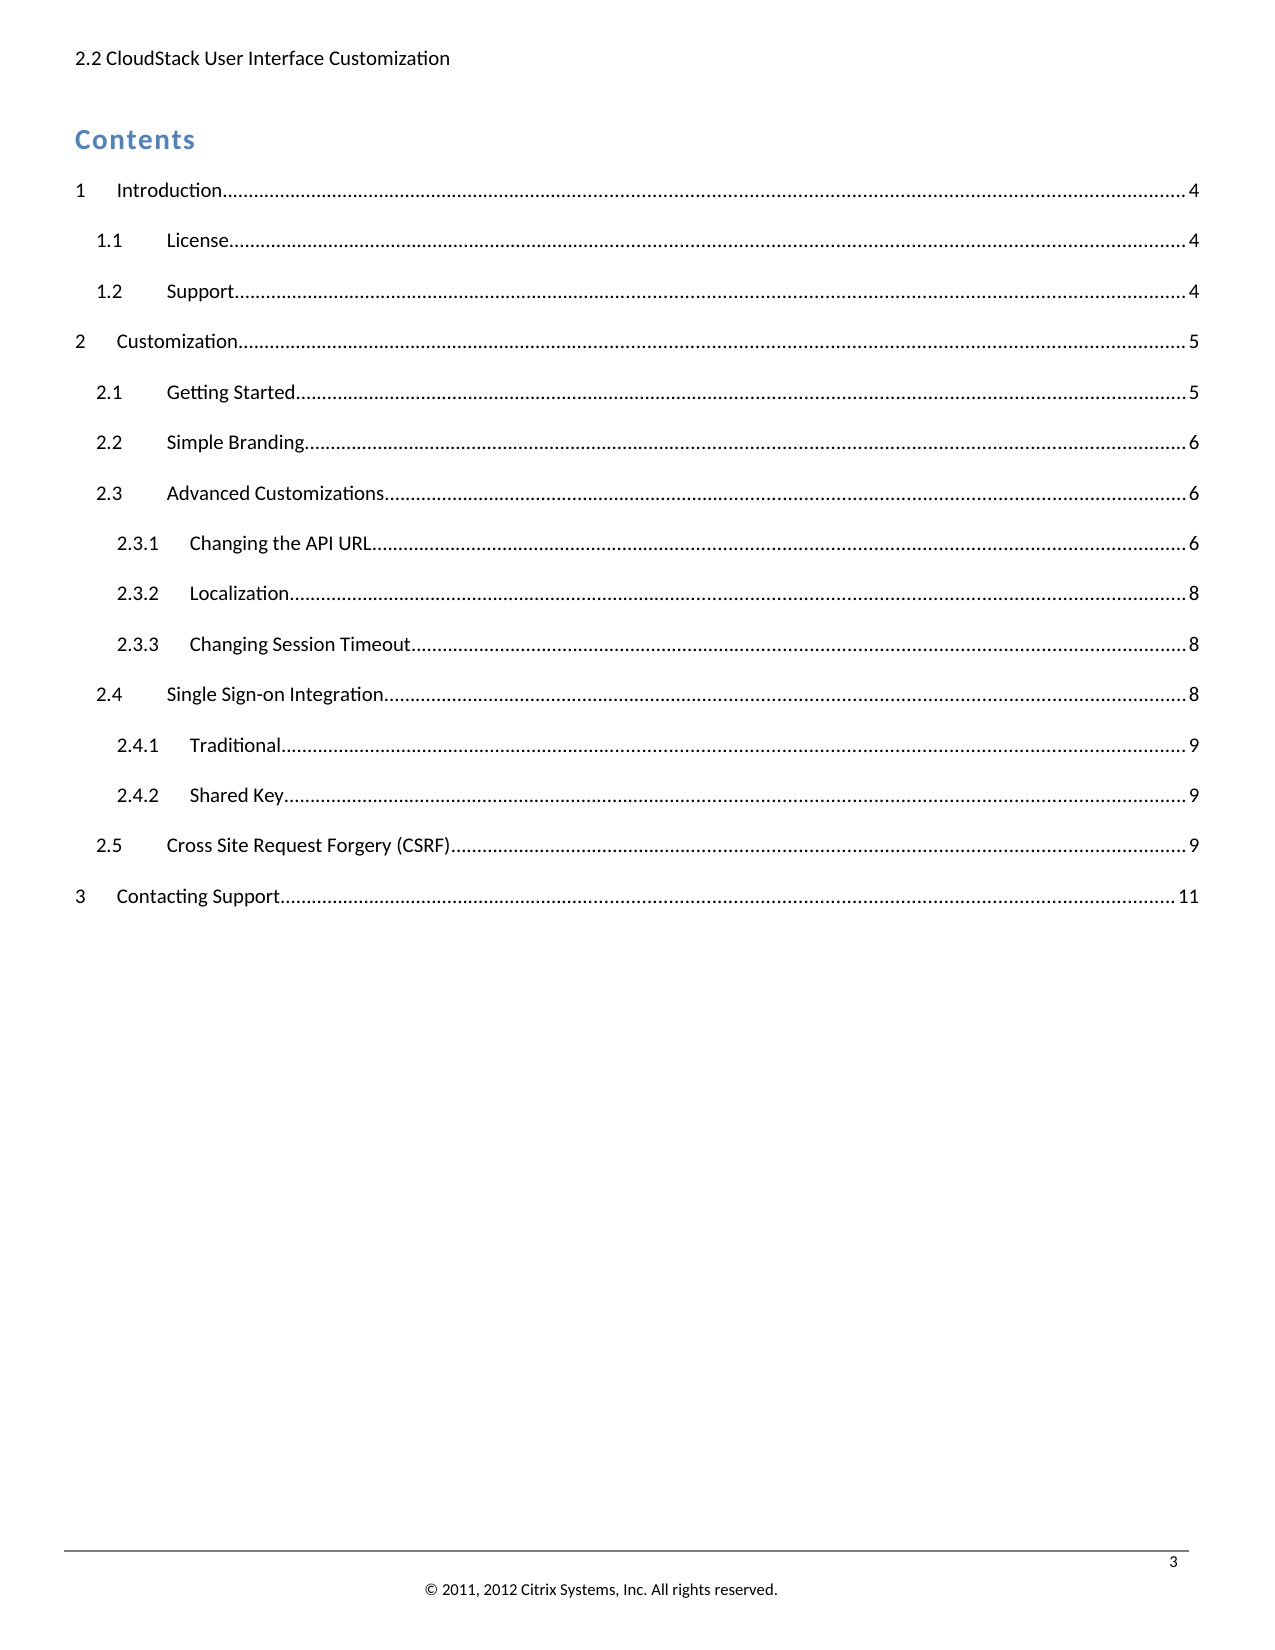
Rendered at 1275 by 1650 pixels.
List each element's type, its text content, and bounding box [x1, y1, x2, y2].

text 2.3.1 Changing the API URL 6 [117, 530, 1200, 556]
text 2.1 Getting Started 5 [96, 379, 1200, 404]
text 2 Customization 5 [75, 328, 1200, 354]
text 1.1 License 4 [96, 228, 1200, 253]
text 2.5 Cross Site Request Forgery (CSRF) 9 [96, 833, 1200, 858]
text 2.3.2 Localization 8 [117, 581, 1200, 606]
subtitle Contents [75, 121, 1200, 156]
text 1.2 Support 4 [96, 278, 1200, 303]
text 2.4.1 Traditional 9 [117, 732, 1200, 757]
text 2.4.2 Shared Key 9 [117, 782, 1200, 808]
text 2.2 Simple Branding 6 [96, 429, 1200, 455]
text 2.4 Single Sign-on Integration 8 [96, 681, 1200, 707]
text 3 Contacting Support 11 [75, 883, 1200, 908]
text 2.3 Advanced Customizations 6 [96, 480, 1200, 505]
text 2.3.3 Changing Session Timeout 8 [117, 631, 1200, 656]
text 1 Introduction 4 [75, 177, 1200, 203]
